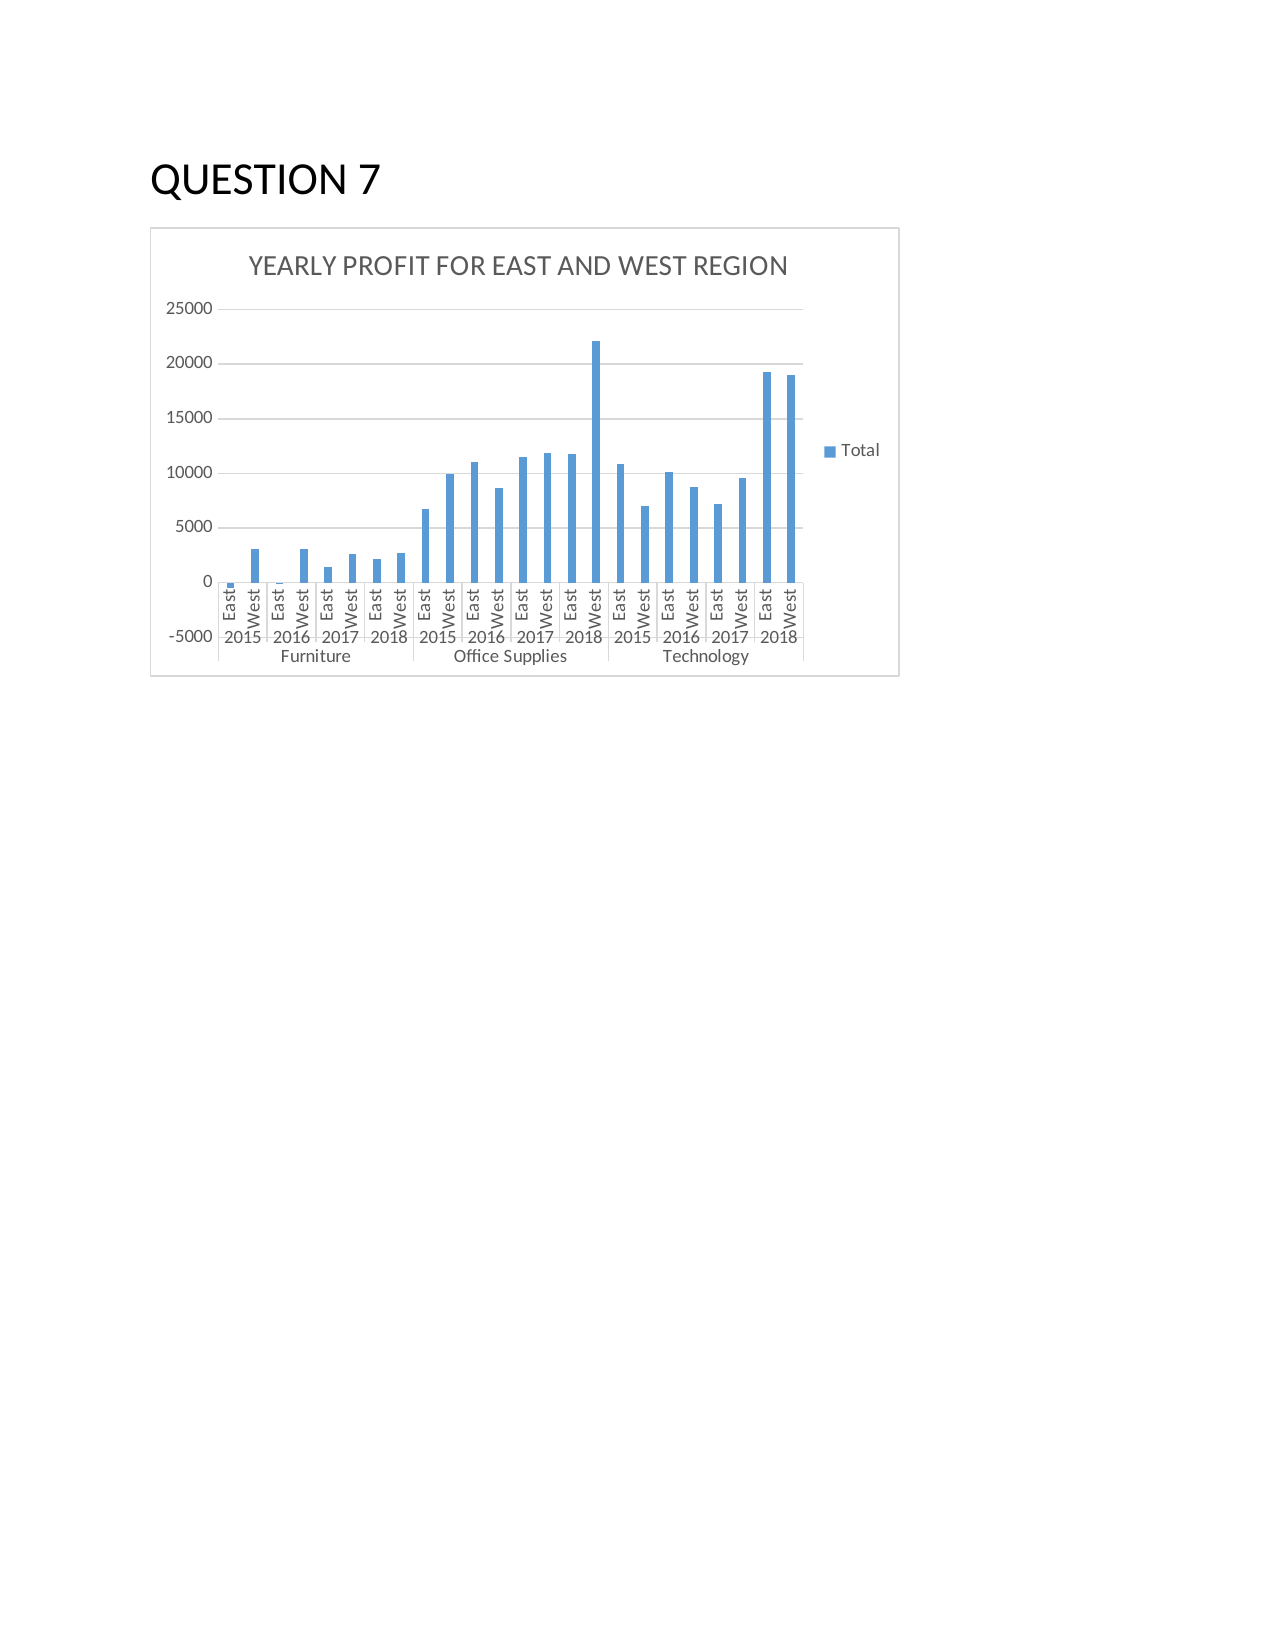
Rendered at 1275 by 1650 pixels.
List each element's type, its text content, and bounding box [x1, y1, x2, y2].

text QUESTION 7 [150, 150, 1125, 206]
